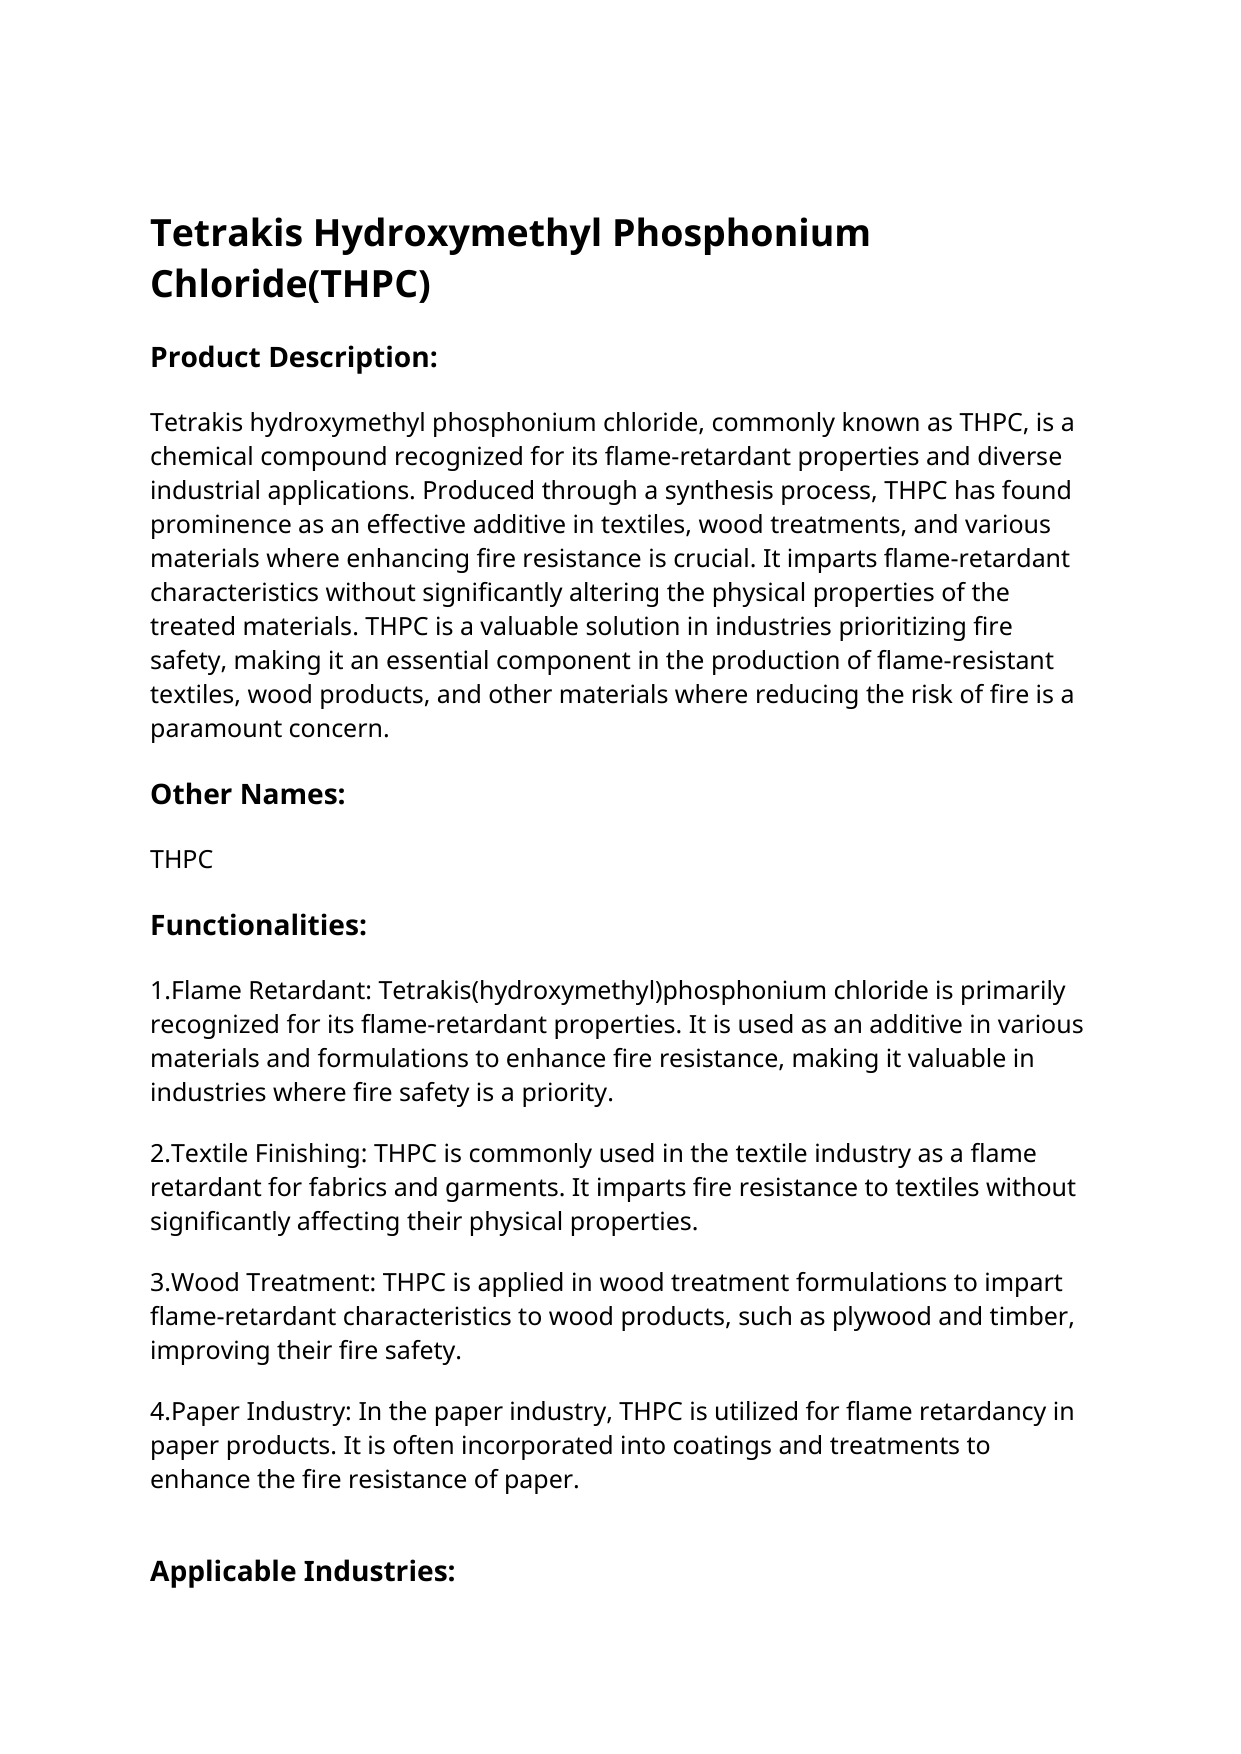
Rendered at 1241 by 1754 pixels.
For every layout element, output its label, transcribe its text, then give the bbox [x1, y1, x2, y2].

text THPC [150, 842, 1090, 876]
text 1.Flame Retardant: Tetrakis(hydroxymethyl)phosphonium chloride is primarily recognized for its flame-retardant properties. It is used as an additive in various materials and formulations to enhance fire resistance, making it valuable in industries where fire safety is a priority. [150, 973, 1090, 1109]
subtitle Tetrakis Hydroxymethyl Phosphonium Chloride(THPC) [150, 206, 1090, 308]
subtitle Functionalities: [150, 905, 1090, 943]
subtitle Product Description: [150, 337, 1090, 375]
text 4.Paper Industry: In the paper industry, THPC is utilized for flame retardancy in paper products. It is often incorporated into coatings and treatments to enhance the fire resistance of paper. [150, 1393, 1090, 1495]
text 3.Wood Treatment: THPC is applied in wood treatment formulations to impart flame-retardant characteristics to wood products, such as plywood and timber, improving their fire safety. [150, 1264, 1090, 1367]
text 2.Textile Finishing: THPC is commonly used in the textile industry as a flame retardant for fabrics and garments. It imparts fire resistance to textiles without significantly affecting their physical properties. [150, 1136, 1090, 1238]
subtitle Other Names: [150, 774, 1090, 813]
text Tetrakis hydroxymethyl phosphonium chloride, commonly known as THPC, is a chemical compound recognized for its flame-retardant properties and diverse industrial applications. Produced through a synthesis process, THPC has found prominence as an effective additive in textiles, wood treatments, and various materials where enhancing fire resistance is crucial. It imparts flame-retardant characteristics without significantly altering the physical properties of the treated materials. THPC is a valuable solution in industries prioritizing fire safety, making it an essential component in the production of flame-resistant textiles, wood products, and other materials where reducing the risk of fire is a paramount concern. [150, 404, 1090, 745]
subtitle Applicable Industries: [150, 1551, 1090, 1589]
